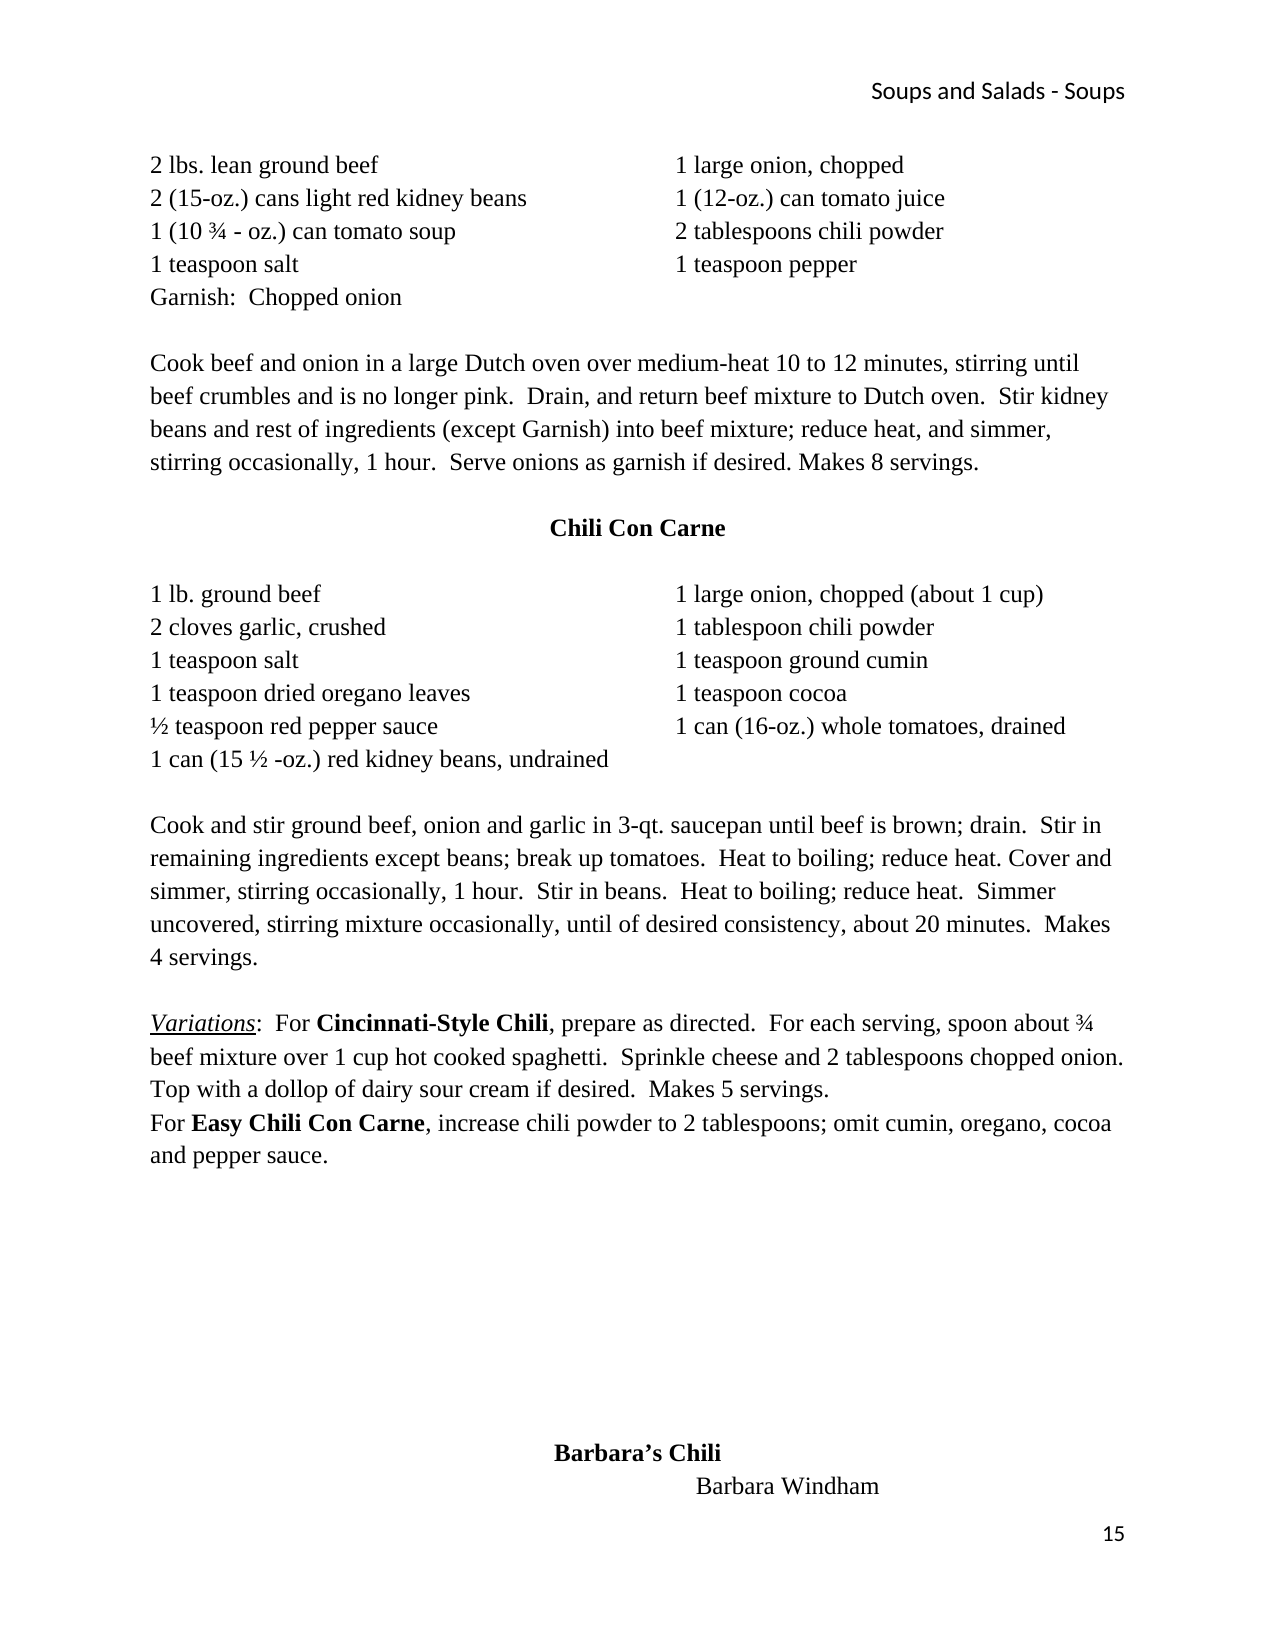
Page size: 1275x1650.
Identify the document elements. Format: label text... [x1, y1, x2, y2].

text 1 lb. ground beef 1 large onion, chopped (about 1 cup) [150, 579, 1125, 608]
text Barbara’s Chili [150, 1438, 1125, 1467]
text Barbara Windham [375, 1471, 1125, 1499]
text Cook beef and onion in a large Dutch oven over medium-heat 10 to 12 minutes, stirring until beef crumbles and is no longer pink. Drain, and return beef mixture to Dutch oven. Stir kidney beans and rest of ingredients (except Garnish) into beef mixture; reduce heat, and simmer, stirring occasionally, 1 hour. Serve onions as garnish if desired. Makes 8 servings. [150, 348, 1125, 476]
text For Easy Chili Con Carne, increase chili powder to 2 tablespoons; omit cumin, oregano, cocoa and pepper sauce. [150, 1108, 1125, 1169]
text 2 (15-oz.) cans light red kidney beans 1 (12-oz.) can tomato juice [150, 183, 1125, 212]
text 1 (10 ¾ - oz.) can tomato soup 2 tablespoons chili powder [150, 216, 1125, 245]
text 1 teaspoon salt 1 teaspoon pepper [150, 249, 1125, 278]
text 2 lbs. lean ground beef 1 large onion, chopped [150, 150, 1125, 179]
text 2 cloves garlic, crushed 1 tablespoon chili powder [150, 612, 1125, 641]
text ½ teaspoon red pepper sauce 1 can (16-oz.) whole tomatoes, drained [150, 711, 1125, 740]
text 1 teaspoon salt 1 teaspoon ground cumin [150, 645, 1125, 674]
text Variations: For Cincinnati-Style Chili, prepare as directed. For each serving, spoon about ¾ beef mixture over 1 cup hot cooked spaghetti. Sprinkle cheese and 2 tablespoons chopped onion. Top with a dollop of dairy sour cream if desired. Makes 5 servings. [150, 1008, 1125, 1103]
text 1 can (15 ½ -oz.) red kidney beans, undrained [150, 744, 1125, 773]
text 1 teaspoon dried oregano leaves 1 teaspoon cocoa [150, 678, 1125, 707]
text Chili Con Carne [150, 513, 1125, 542]
text Cook and stir ground beef, onion and garlic in 3-qt. saucepan until beef is brown; drain. Stir in remaining ingredients except beans; break up tomatoes. Heat to boiling; reduce heat. Cover and simmer, stirring occasionally, 1 hour. Stir in beans. Heat to boiling; reduce heat. Simmer uncovered, stirring mixture occasionally, until of desired consistency, about 20 minutes. Makes 4 servings. [150, 810, 1125, 971]
text Garnish: Chopped onion [150, 282, 1125, 311]
